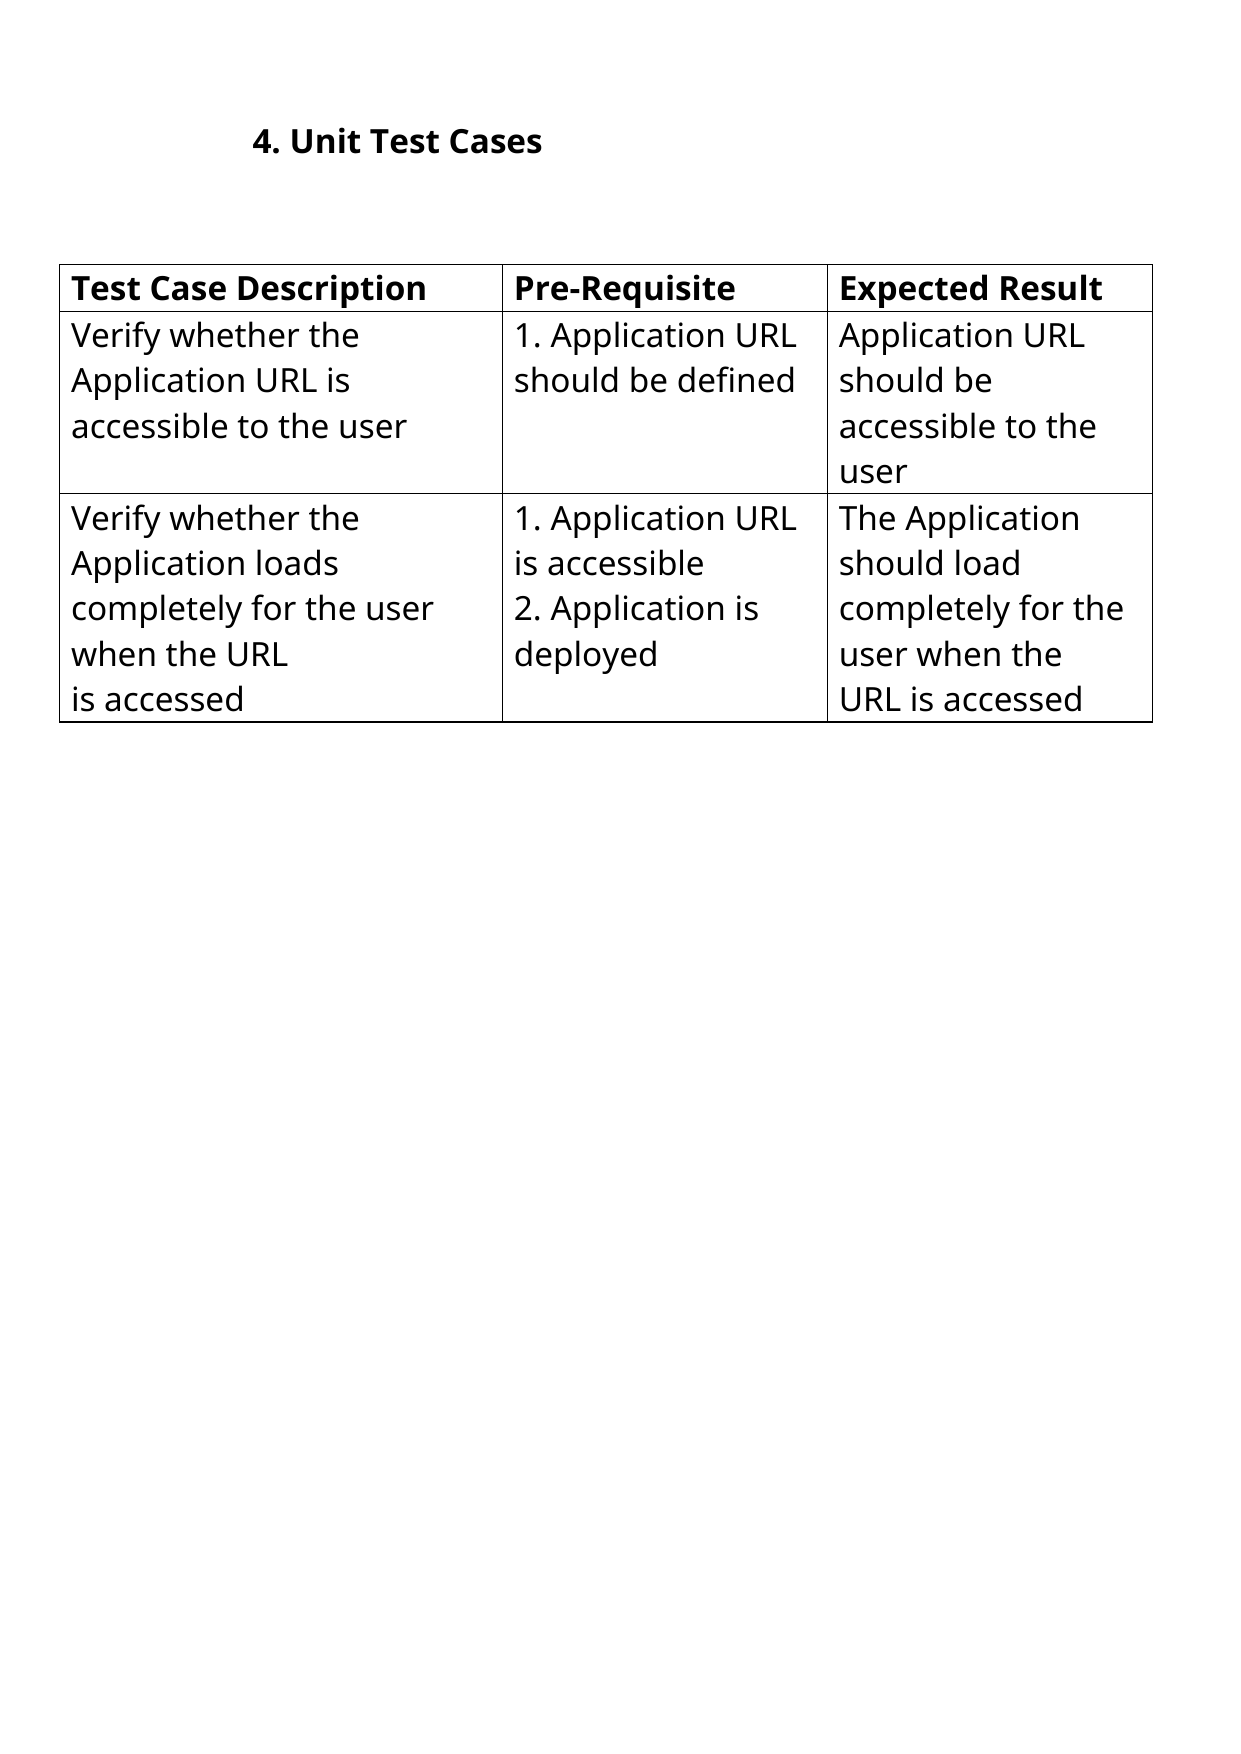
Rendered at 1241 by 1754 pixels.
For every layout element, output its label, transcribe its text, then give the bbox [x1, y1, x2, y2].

table_cell 1. Application URL should be defined [503, 312, 827, 493]
table_cell Verify whether the Application loads completely for the user when the URL is accessed [60, 494, 502, 721]
text 4. Unit Test Cases [252, 118, 1152, 163]
table_header Test Case Description [60, 265, 502, 311]
table_cell Application URL should be accessible to the user [828, 312, 1152, 493]
table_header Pre-Requisite [503, 265, 827, 311]
table_cell Verify whether the Application URL is accessible to the user [60, 312, 502, 493]
table_cell 1. Application URL is accessible 2. Application is deployed [503, 494, 827, 721]
table_header Expected Result [828, 265, 1152, 311]
table_cell The Application should load completely for the user when the URL is accessed [828, 494, 1152, 721]
